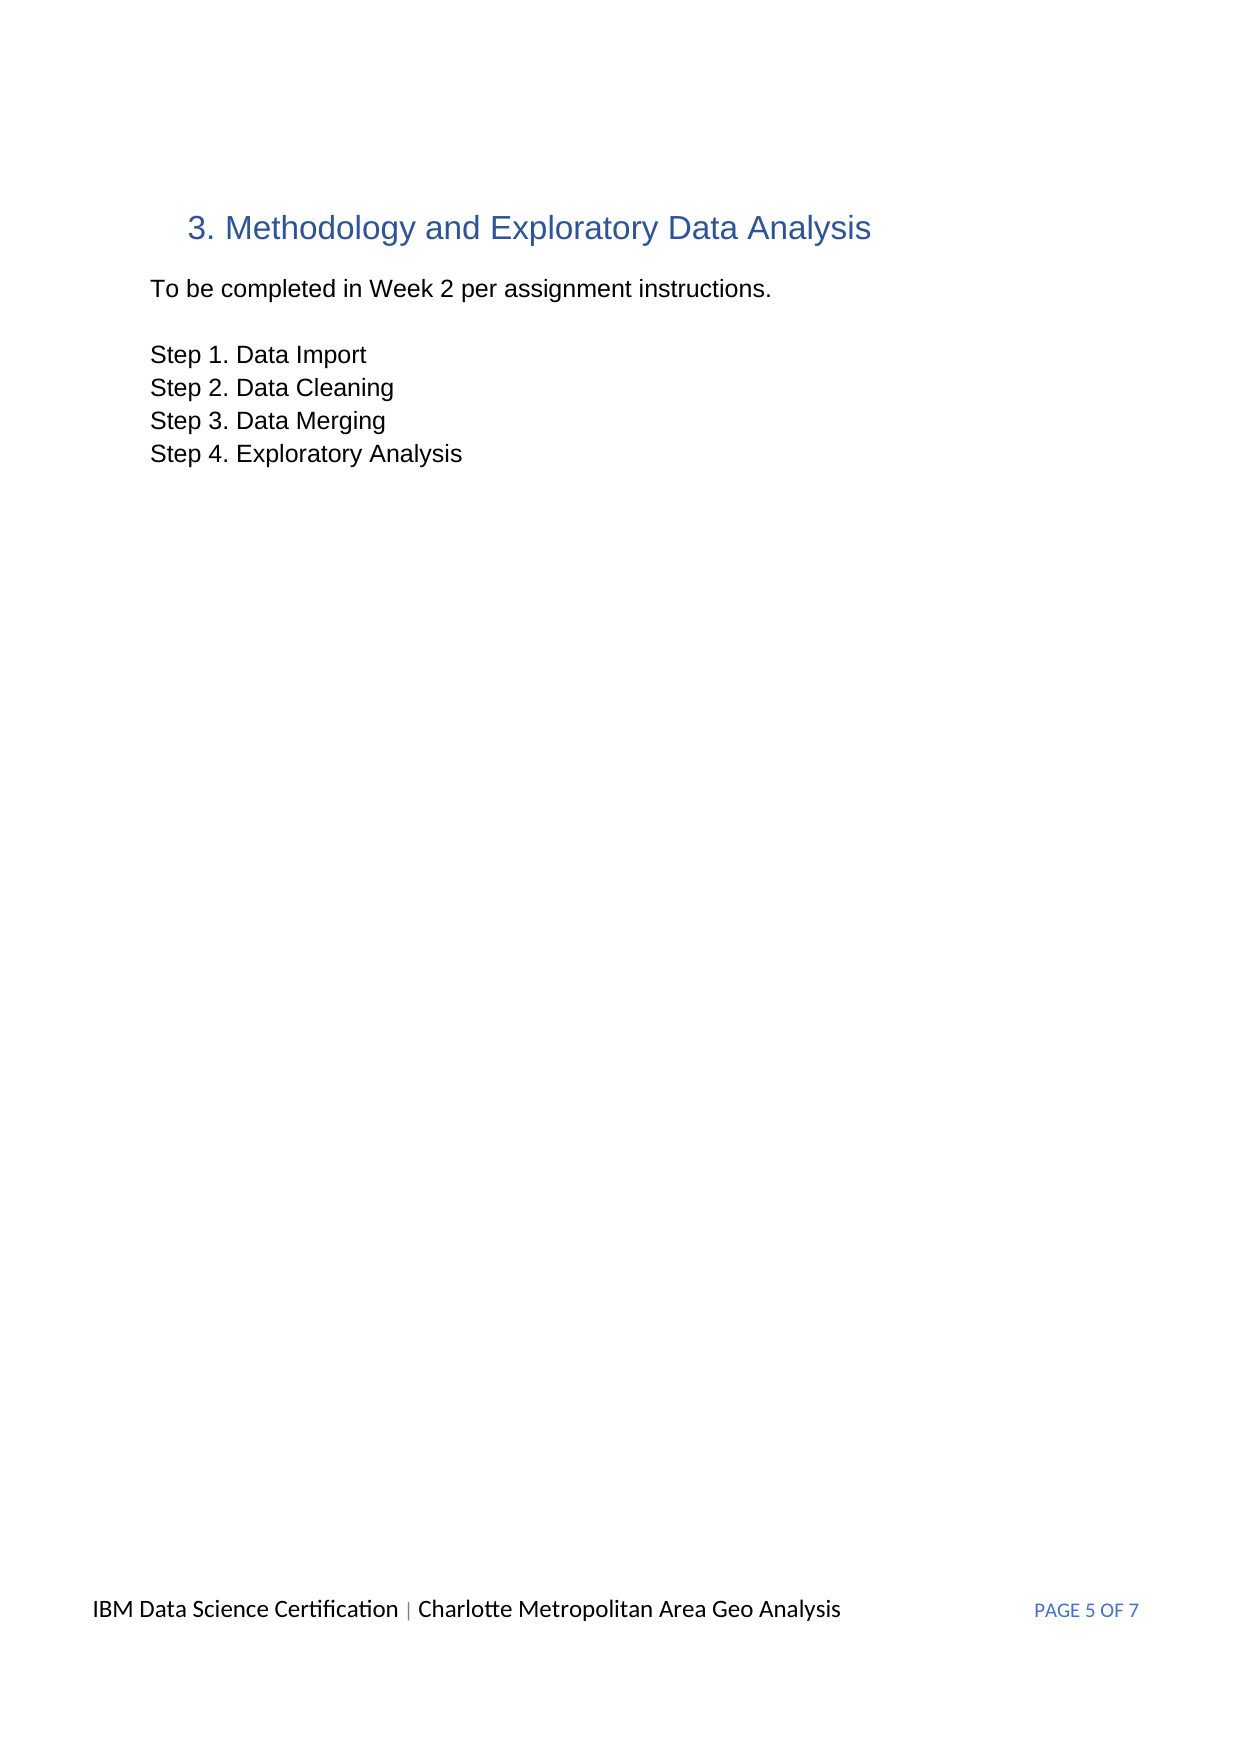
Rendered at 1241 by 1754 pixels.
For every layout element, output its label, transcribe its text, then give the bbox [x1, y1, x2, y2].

text To be completed in Week 2 per assignment instructions. [150, 274, 1090, 303]
text Step 3. Data Merging [150, 406, 1090, 435]
text Step 2. Data Cleaning [150, 373, 1090, 402]
text Step 4. Exploratory Analysis [150, 439, 1090, 468]
text Step 1. Data Import [150, 340, 1090, 369]
subtitle Methodology and Exploratory Data Analysis [187, 208, 1090, 246]
